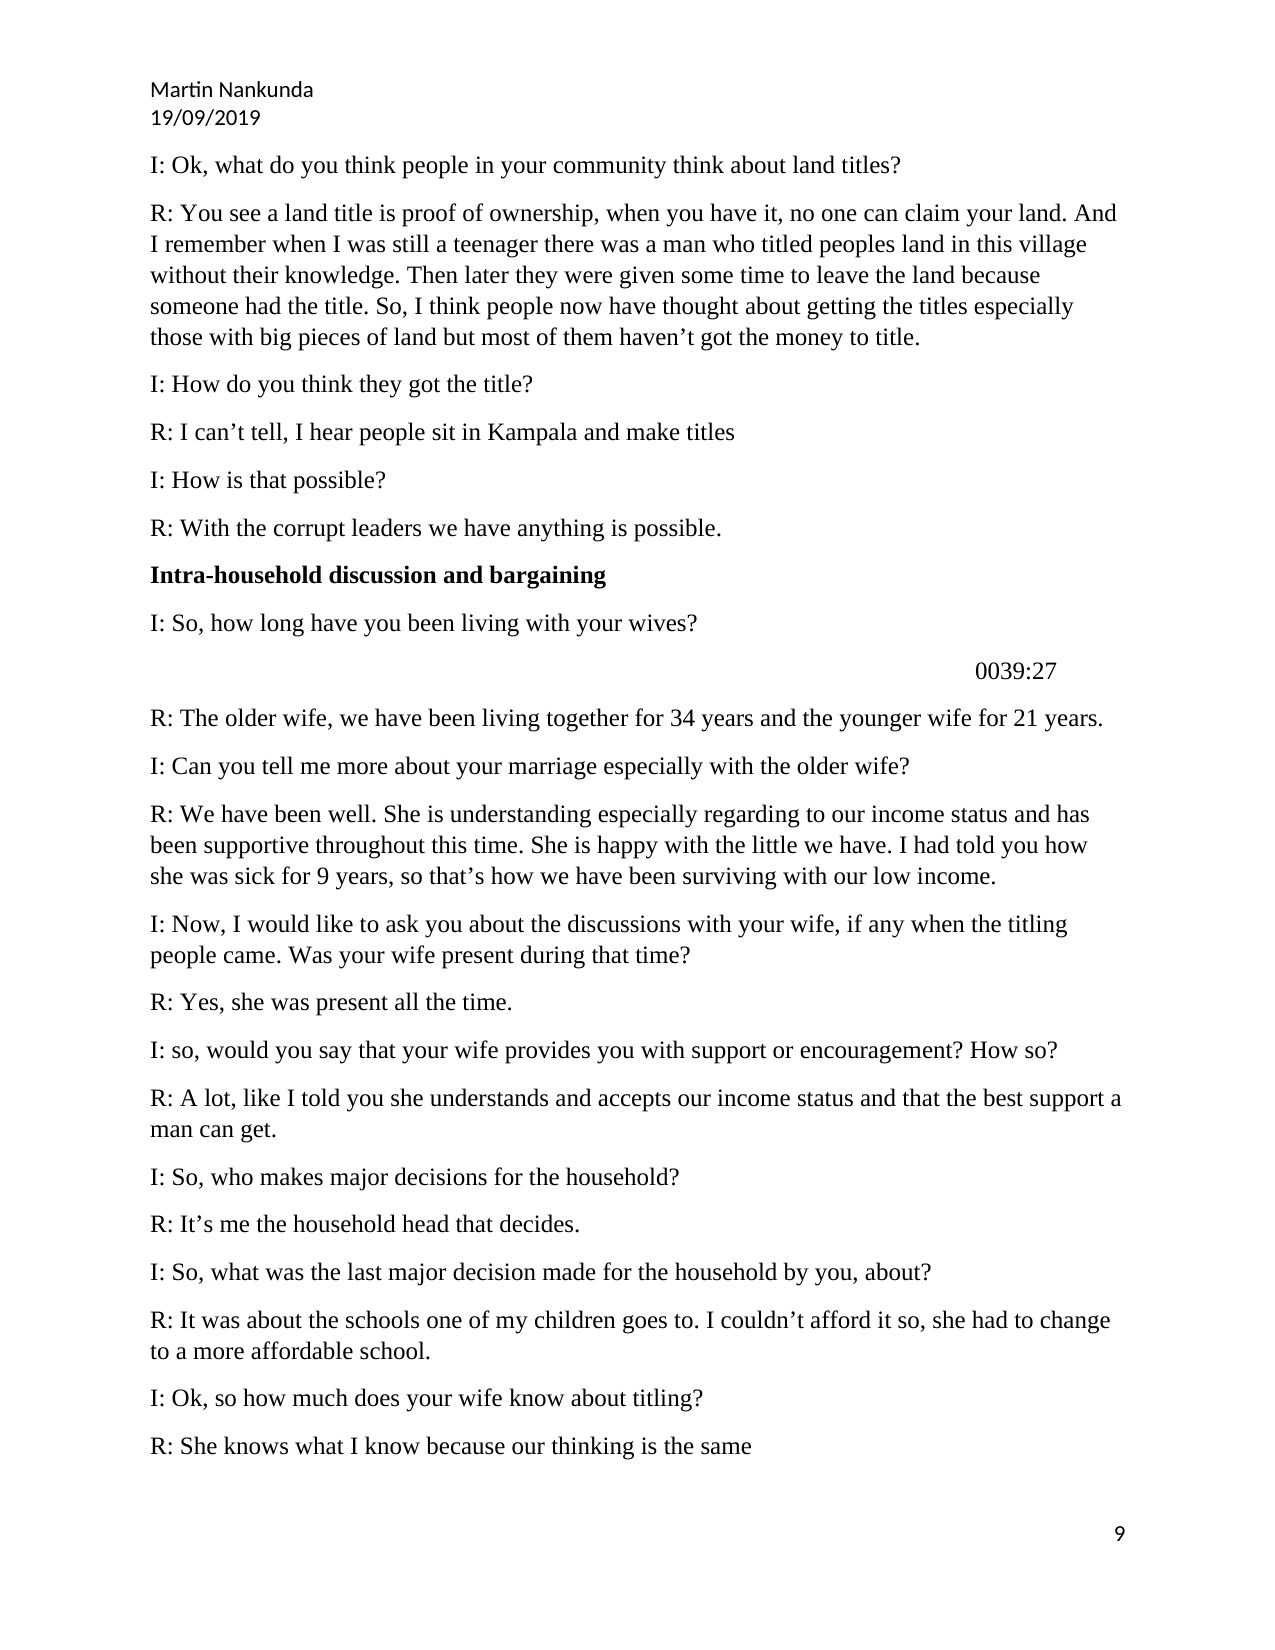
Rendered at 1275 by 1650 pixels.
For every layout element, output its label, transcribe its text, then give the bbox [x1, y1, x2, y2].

text I: How do you think they got the title? [150, 369, 1125, 398]
text I: How is that possible? [150, 465, 1125, 494]
text I: so, would you say that your wife provides you with support or encouragement? How so? [150, 1035, 1125, 1064]
text R: It’s me the household head that decides. [150, 1209, 1125, 1238]
text R: You see a land title is proof of ownership, when you have it, no one can claim your land. And I remember when I was still a teenager there was a man who titled peoples land in this village without their knowledge. Then later they were given some time to leave the land because someone had the title. So, I think people now have thought about getting the titles especially those with big pieces of land but most of them haven’t got the money to title. [150, 198, 1125, 351]
text I: Ok, what do you think people in your community think about land titles? [150, 150, 1125, 179]
text I: So, who makes major decisions for the household? [150, 1162, 1125, 1190]
text I: So, what was the last major decision made for the household by you, about? [150, 1257, 1125, 1286]
text Intra-household discussion and bargaining [150, 560, 1125, 589]
text R: I can’t tell, I hear people sit in Kampala and make titles [150, 417, 1125, 446]
text I: Now, I would like to ask you about the discussions with your wife, if any when the titling people came. Was your wife present during that time? [150, 909, 1125, 968]
text R: It was about the schools one of my children goes to. I couldn’t afford it so, she had to change to a more affordable school. [150, 1305, 1125, 1364]
text I: Can you tell me more about your marriage especially with the older wife? [150, 751, 1125, 780]
text R: The older wife, we have been living together for 34 years and the younger wife for 21 years. [150, 703, 1125, 732]
text I: Ok, so how much does your wife know about titling? [150, 1383, 1125, 1412]
text R: Yes, she was present all the time. [150, 987, 1125, 1016]
text I: So, how long have you been living with your wives? [150, 608, 1125, 637]
text R: A lot, like I told you she understands and accepts our income status and that the best support a man can get. [150, 1083, 1125, 1143]
text R: We have been well. She is understanding especially regarding to our income status and has been supportive throughout this time. She is happy with the little we have. I had told you how she was sick for 9 years, so that’s how we have been surviving with our low income. [150, 799, 1125, 890]
text 0039:27 [900, 656, 1125, 684]
text R: She knows what I know because our thinking is the same [150, 1431, 1125, 1460]
text R: With the corrupt leaders we have anything is possible. [150, 513, 1125, 541]
